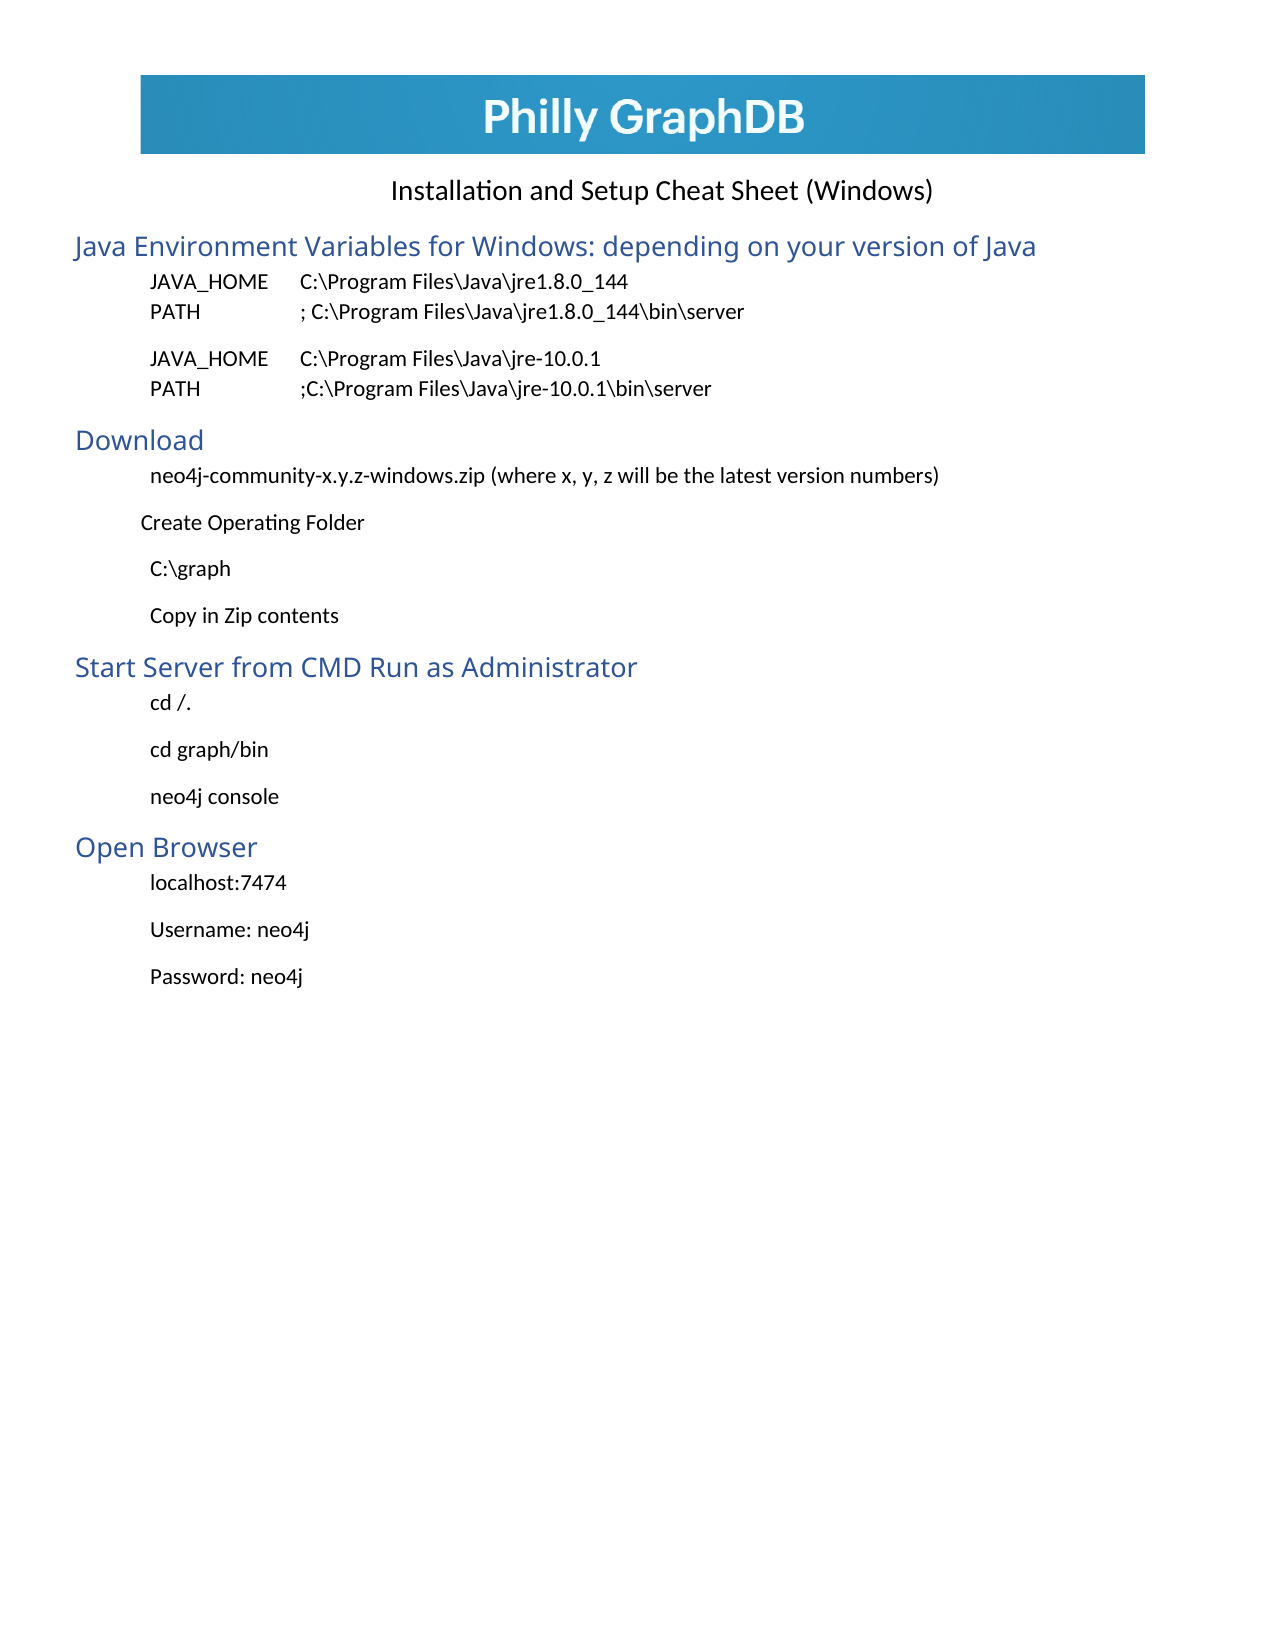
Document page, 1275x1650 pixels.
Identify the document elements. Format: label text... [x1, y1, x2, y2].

text Password: neo4j [141, 962, 1237, 990]
text neo4j-community-x.y.z-windows.zip (where x, y, z will be the latest version numbers) [141, 461, 1237, 489]
text C:\graph [141, 554, 1237, 583]
text localhost:7474 [141, 868, 1237, 897]
subtitle Open Browser [75, 829, 1237, 866]
subtitle Download [75, 421, 1237, 458]
text neo4j console [141, 782, 1237, 810]
text Installation and Setup Cheat Sheet (Windows) [141, 172, 1237, 208]
subtitle Start Server from CMD Run as Administrator [75, 648, 1237, 685]
text Create Operating Folder [141, 508, 1237, 536]
text cd graph/bin [141, 735, 1237, 763]
picture [140, 75, 1145, 154]
text Copy in Zip contents [141, 601, 1237, 629]
text JAVA_HOME C:\Program Files\Java\jre-10.0.1 PATH ;C:\Program Files\Java\jre-10.0.1\bin\server [141, 344, 1237, 402]
text JAVA_HOME C:\Program Files\Java\jre1.8.0_144 PATH ; C:\Program Files\Java\jre1.8.0_144\bin\server [141, 267, 1237, 325]
subtitle Java Environment Variables for Windows: depending on your version of Java [75, 227, 1237, 264]
text cd /. [141, 688, 1237, 716]
text Username: neo4j [141, 915, 1237, 943]
